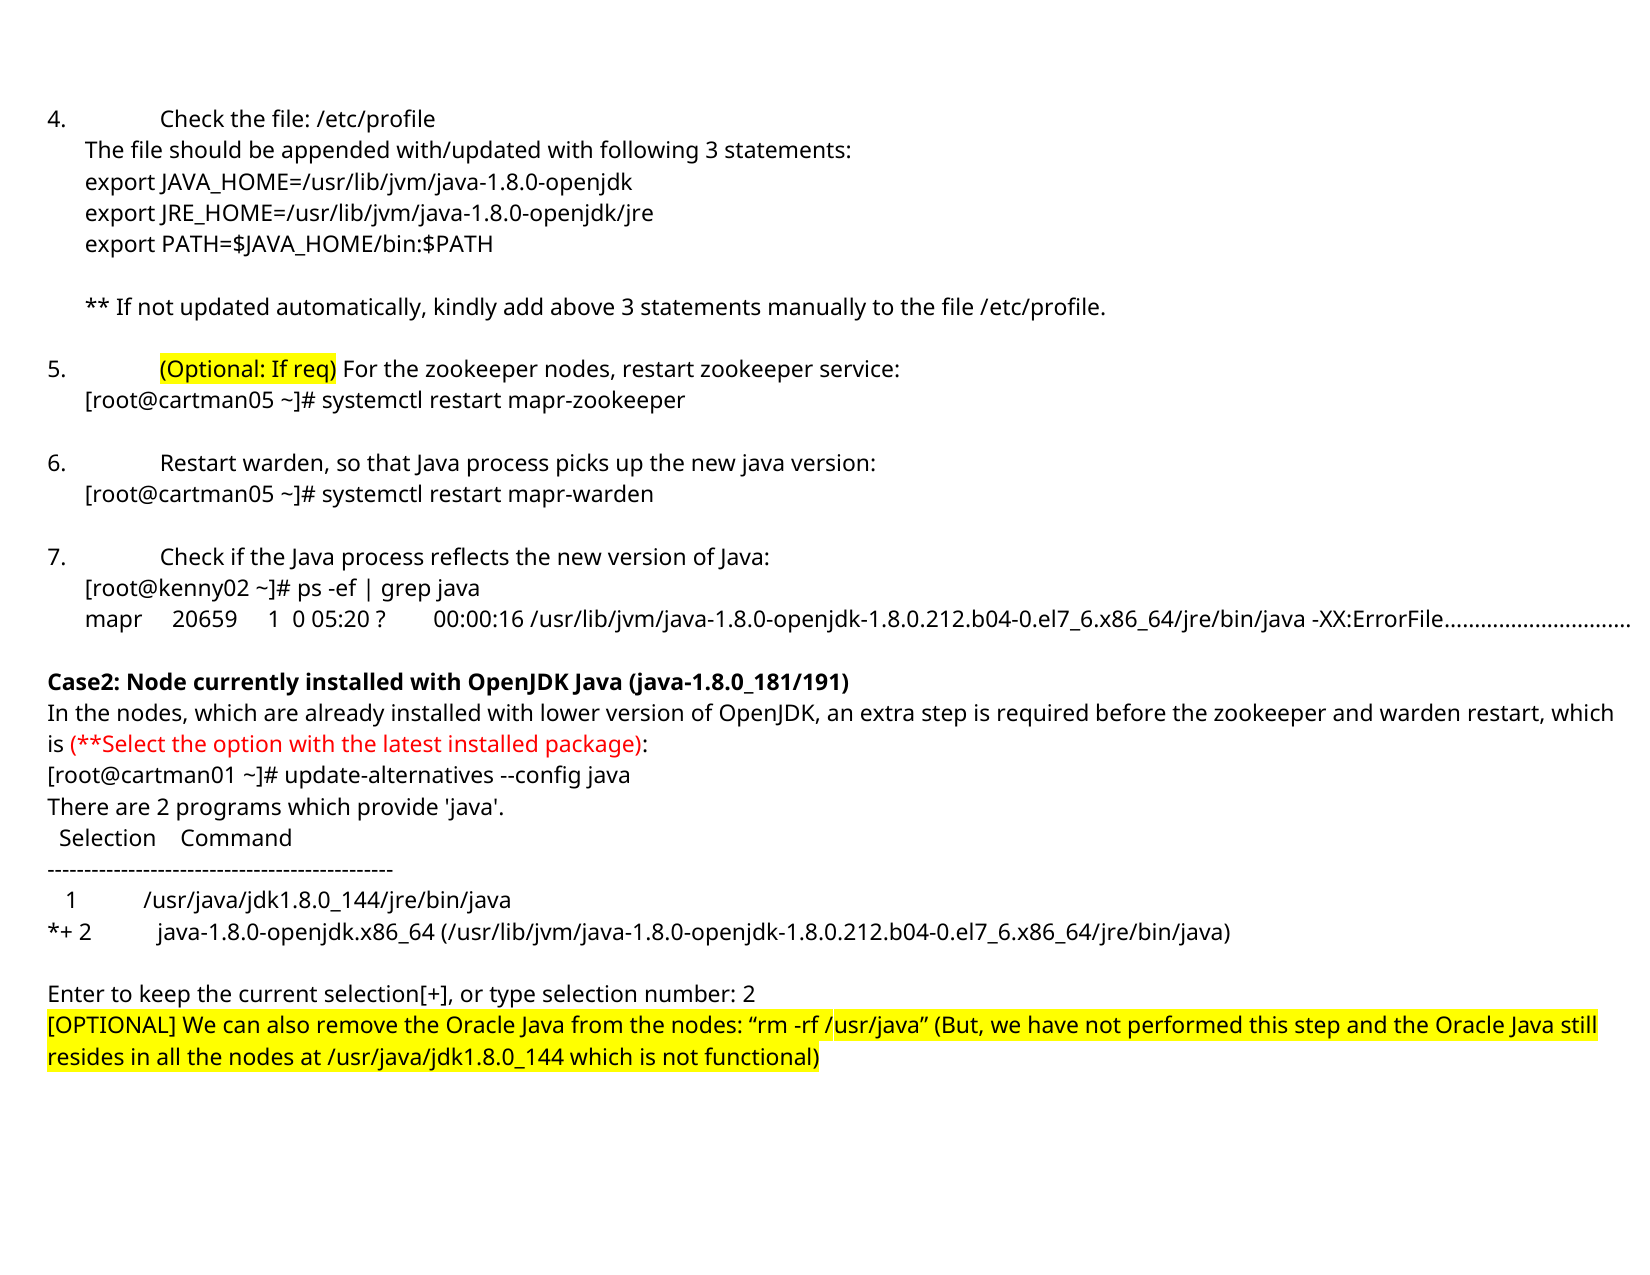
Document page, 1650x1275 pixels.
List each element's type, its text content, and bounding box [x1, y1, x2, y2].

text 1 /usr/java/jdk1.8.0_144/jre/bin/java [47, 884, 1650, 916]
list Check if the Java process reflects the new version of Java: [47, 541, 1650, 572]
text [root@cartman01 ~]# update-alternatives --config java [47, 759, 1650, 791]
text [root@cartman05 ~]# systemctl restart mapr-warden [84, 478, 1650, 509]
text The file should be appended with/updated with following 3 statements: [84, 134, 1650, 166]
text export PATH=$JAVA_HOME/bin:$PATH [84, 228, 1650, 259]
list (Optional: If req) For the zookeeper nodes, restart zookeeper service: [336, 353, 1650, 384]
text ----------------------------------------------- [47, 853, 1650, 884]
text *+ 2 java-1.8.0-openjdk.x86_64 (/usr/lib/jvm/java-1.8.0-openjdk-1.8.0.212.b04-0.el7_6.x86_64/jre/bin/java) [47, 916, 1650, 947]
text [root@cartman05 ~]# systemctl restart mapr-zookeeper [84, 384, 1650, 416]
text [root@kenny02 ~]# ps -ef | grep java [84, 572, 1650, 603]
text mapr 20659 1 0 05:20 ? 00:00:16 /usr/lib/jvm/java-1.8.0-openjdk-1.8.0.212.b04-0.el7_6.x86_64/jre/bin/java -XX:ErrorFile…………………………. [84, 603, 1650, 634]
list Restart warden, so that Java process picks up the new java version: [47, 447, 1650, 478]
list Check the file: /etc/profile [47, 103, 1650, 134]
text export JRE_HOME=/usr/lib/jvm/java-1.8.0-openjdk/jre [84, 197, 1650, 228]
text Enter to keep the current selection[+], or type selection number: 2 [47, 978, 1650, 1009]
text ** If not updated automatically, kindly add above 3 statements manually to the file /etc/profile. [84, 291, 1650, 322]
text In the nodes, which are already installed with lower version of OpenJDK, an extra step is required before the zookeeper and warden restart, which is (**Select the option with the latest installed package): [47, 697, 1650, 759]
text There are 2 programs which provide 'java'. [47, 791, 1650, 822]
text Selection Command [47, 822, 1650, 853]
text export JAVA_HOME=/usr/lib/jvm/java-1.8.0-openjdk [84, 166, 1650, 197]
text [OPTIONAL] We can also remove the Oracle Java from the nodes: “rm -rf /usr/java” (But, we have not performed this step and the Oracle Java still resides in all the nodes at /usr/java/jdk1.8.0_144 which is not functional) [819, 1009, 1650, 1072]
text Case2: Node currently installed with OpenJDK Java (java-1.8.0_181/191) [47, 666, 1650, 697]
